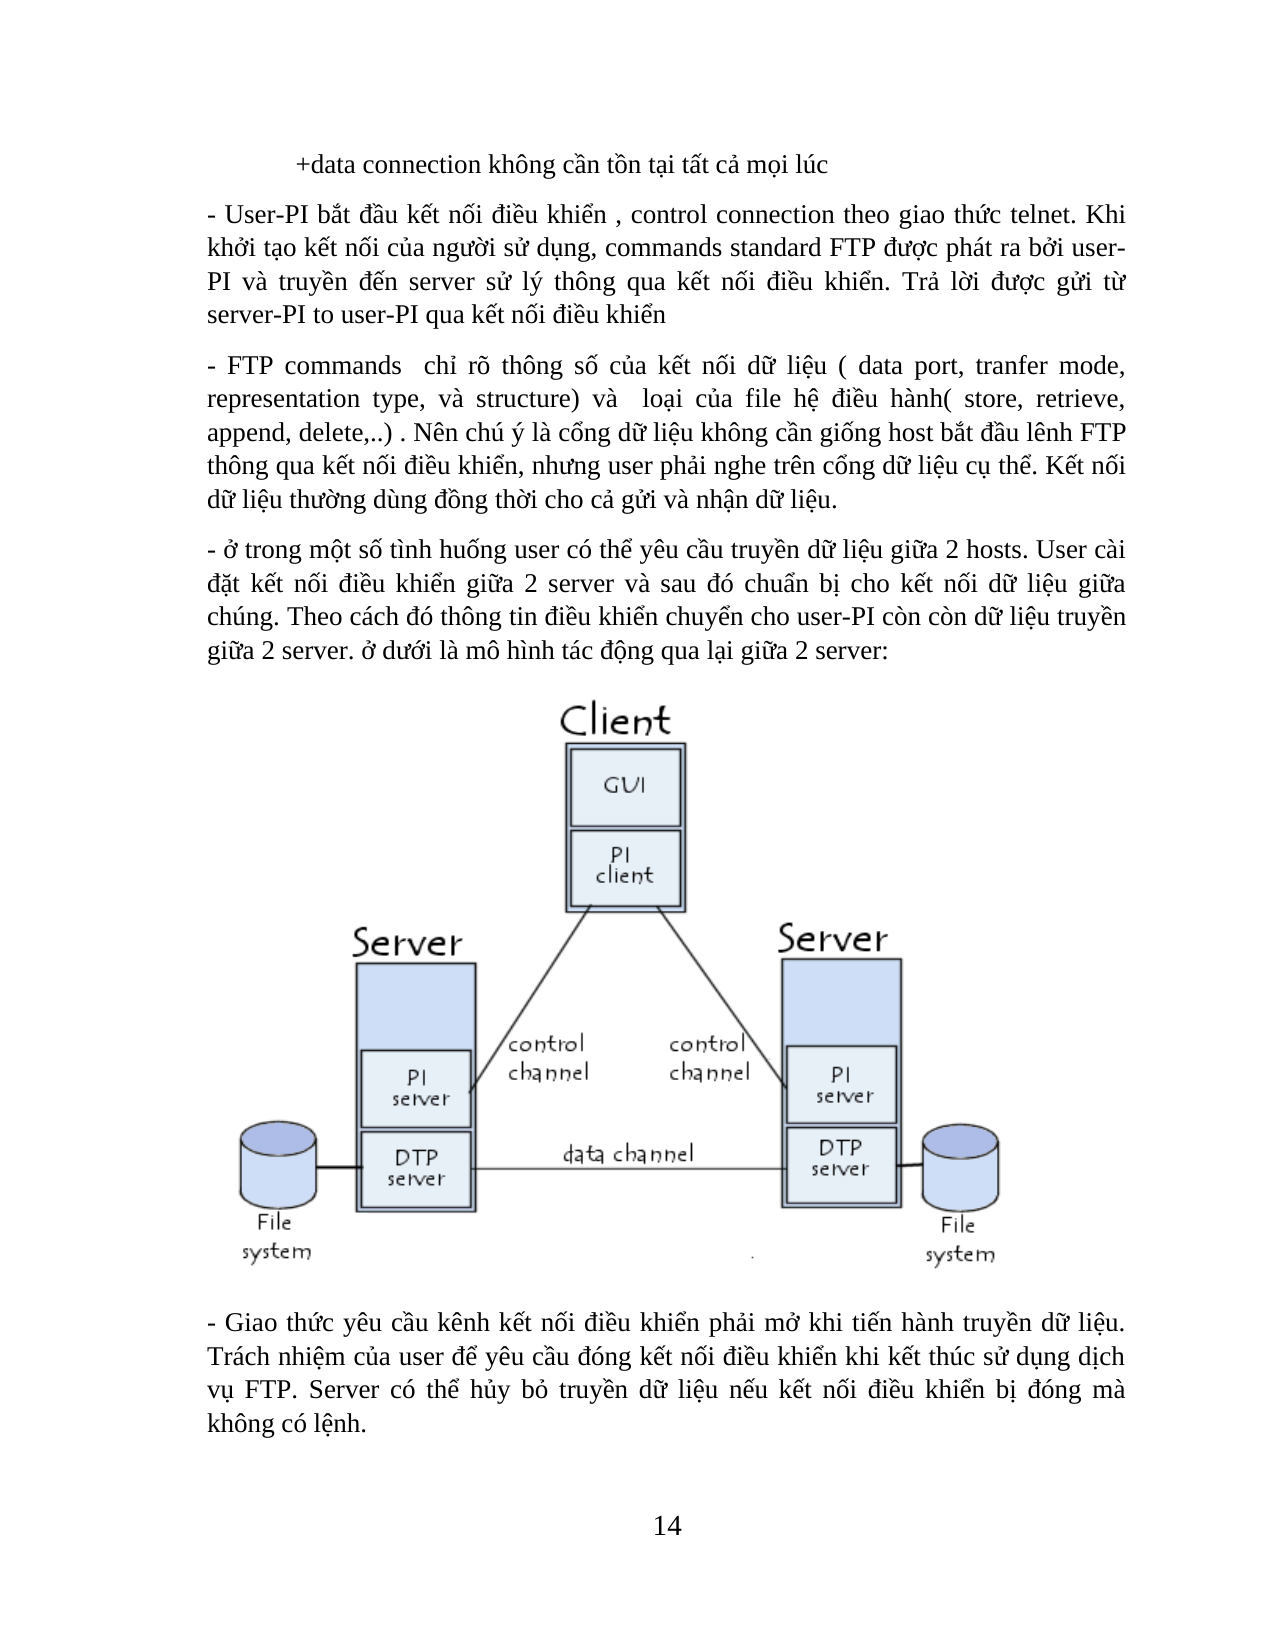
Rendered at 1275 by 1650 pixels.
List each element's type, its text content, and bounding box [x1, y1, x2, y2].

text - ở trong một số tình huống user có thể yêu cầu truyền dữ liệu giữa 2 hosts. User cài đặt kết nối điều khiển giữa 2 server và sau đó chuẩn bị cho kết nối dữ liệu giữa chúng. Theo cách đó thông tin điều khiển chuyển cho user-PI còn còn dữ liệu truyền giữa 2 server. ở dưới là mô hình tác động qua lại giữa 2 server: [207, 533, 1127, 665]
text - FTP commands chỉ rõ thông số của kết nối dữ liệu ( data port, tranfer mode, representation type, và structure) và loại của file hệ điều hành( store, retrieve, append, delete,..) . Nên chú ý là cổng dữ liệu không cần giống host bắt đầu lênh FTP thông qua kết nối điều khiển, nhưng user phải nghe trên cổng dữ liệu cụ thể. Kết nối dữ liệu thường dùng đồng thời cho cả gửi và nhận dữ liệu. [207, 349, 1127, 514]
text +data connection không cần tồn tại tất cả mọi lúc [207, 148, 1127, 179]
picture [206, 683, 1007, 1287]
text - Giao thức yêu cầu kênh kết nối điều khiển phải mở khi tiến hành truyền dữ liệu. Trách nhiệm của user để yêu cầu đóng kết nối điều khiển khi kết thúc sử dụng dịch vụ FTP. Server có thể hủy bỏ truyền dữ liệu nếu kết nối điều khiển bị đóng mà không có lệnh. [207, 1306, 1127, 1438]
text - User-PI bắt đầu kết nối điều khiển , control connection theo giao thức telnet. Khi khởi tạo kết nối của người sử dụng, commands standard FTP được phát ra bởi user-PI và truyền đến server sử lý thông qua kết nối điều khiển. Trả lời được gửi từ server-PI to user-PI qua kết nối điều khiển [207, 198, 1127, 330]
